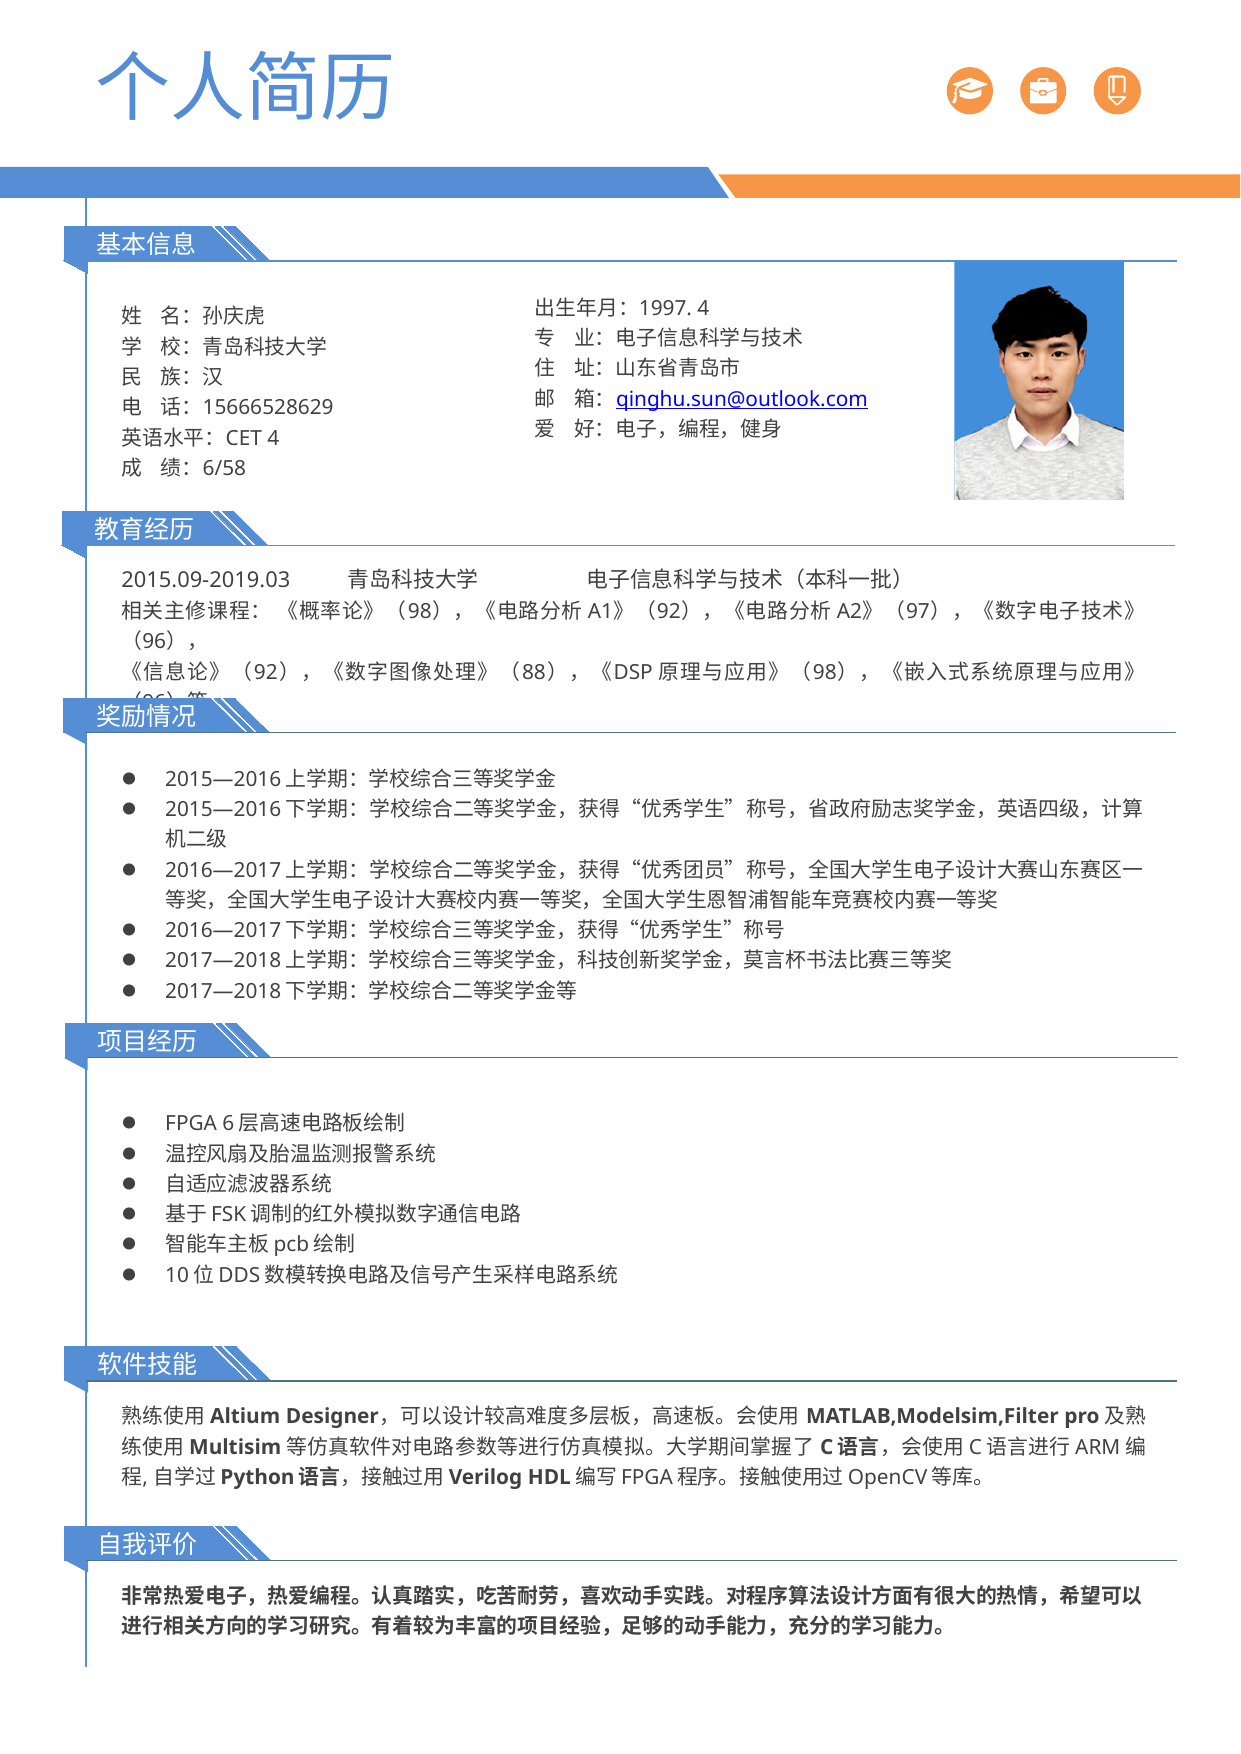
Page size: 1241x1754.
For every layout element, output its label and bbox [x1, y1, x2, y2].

picture [954, 262, 1124, 500]
